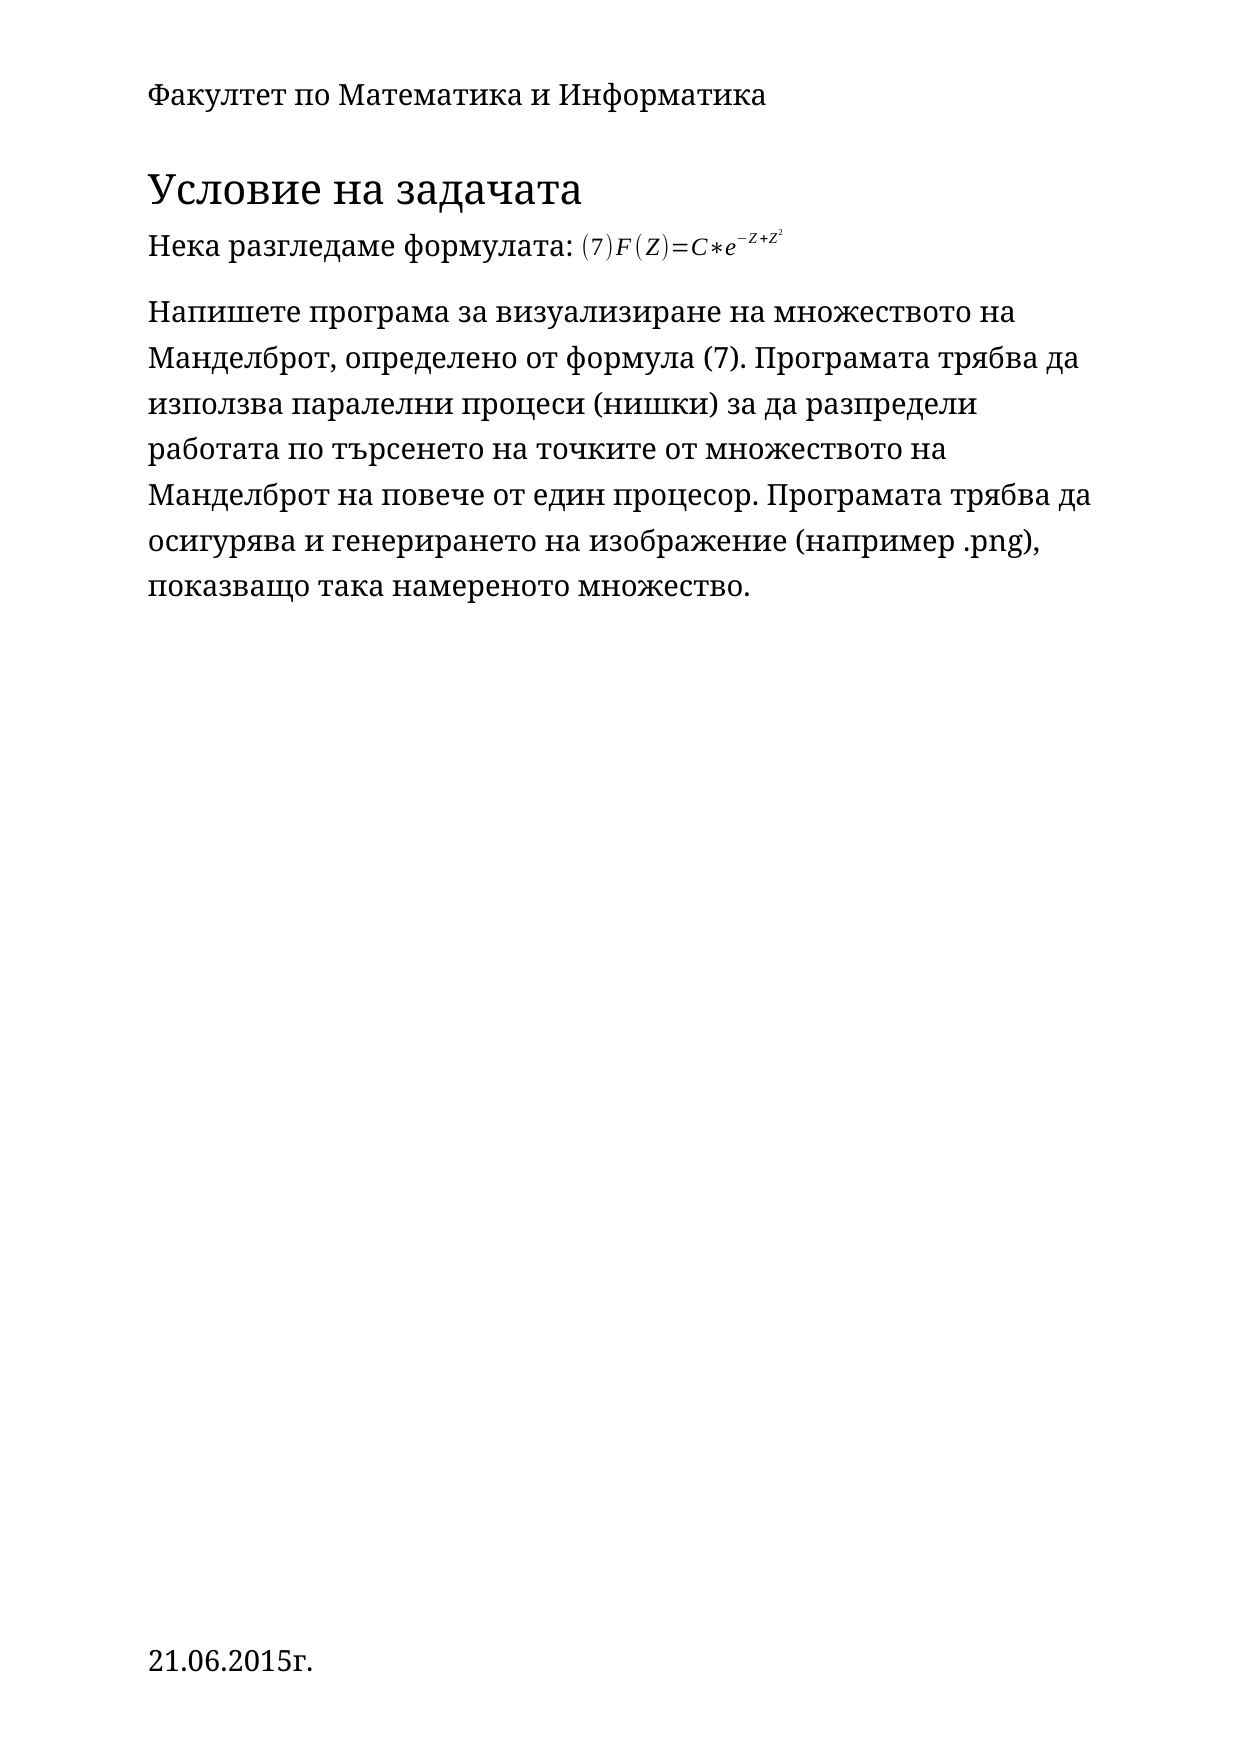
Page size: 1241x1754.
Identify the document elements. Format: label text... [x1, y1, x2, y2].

text Нека разгледаме формулата: [148, 225, 1093, 265]
text Напишете програма за визуализиране на множеството на Манделброт, определено от формула (7). Програмата трябва да използва паралелни процеси (нишки) за да разпредели работата по търсенето на точките от множеството на Манделброт на повече от един процесор. Програмата трябва да осигурява и генерирането на изображение (например .png), показващо така намереното множество. [148, 292, 1093, 605]
subtitle Условие на задачата [148, 160, 1093, 217]
